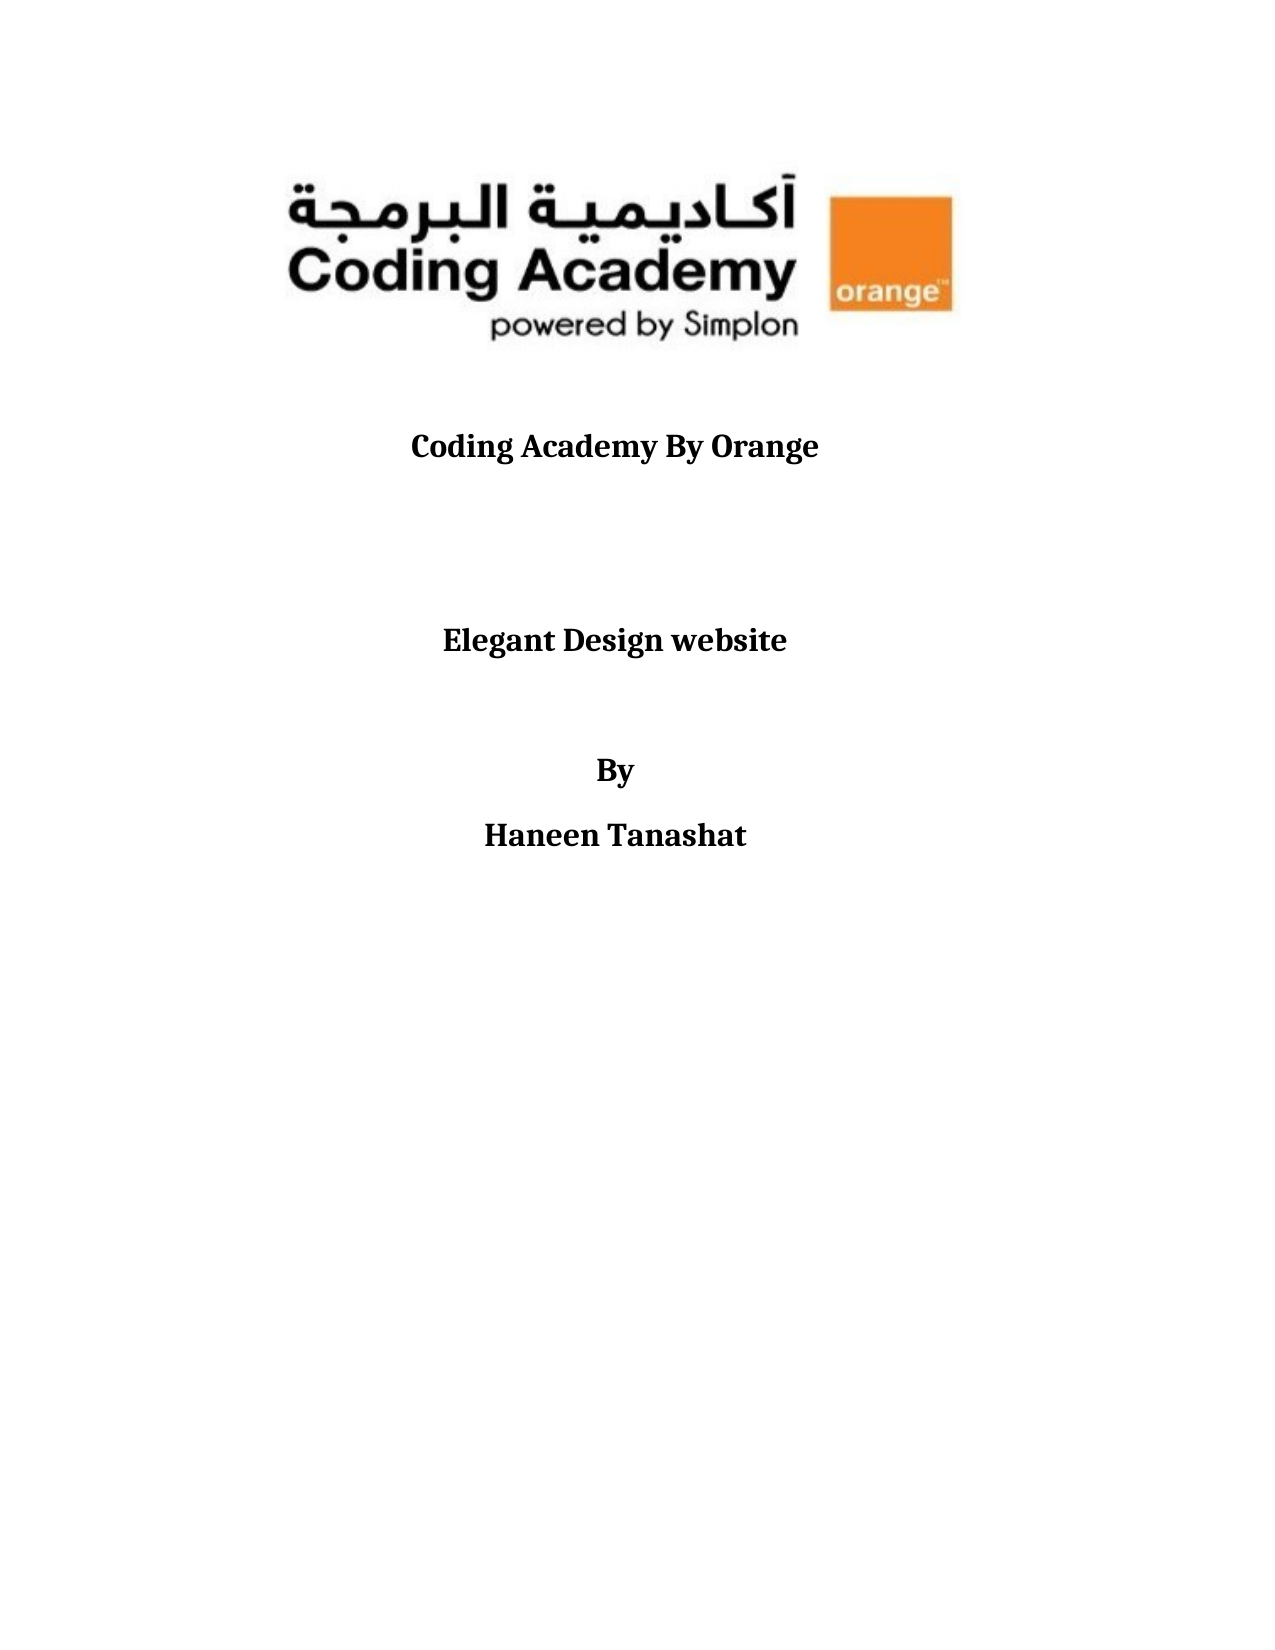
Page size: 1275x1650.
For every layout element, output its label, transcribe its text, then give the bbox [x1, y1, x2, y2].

text Elegant Design website [106, 622, 1125, 660]
text Coding Academy By Orange [106, 427, 1125, 465]
text By [106, 751, 1125, 790]
picture [150, 150, 1062, 362]
text Haneen Tanashat [106, 816, 1125, 855]
